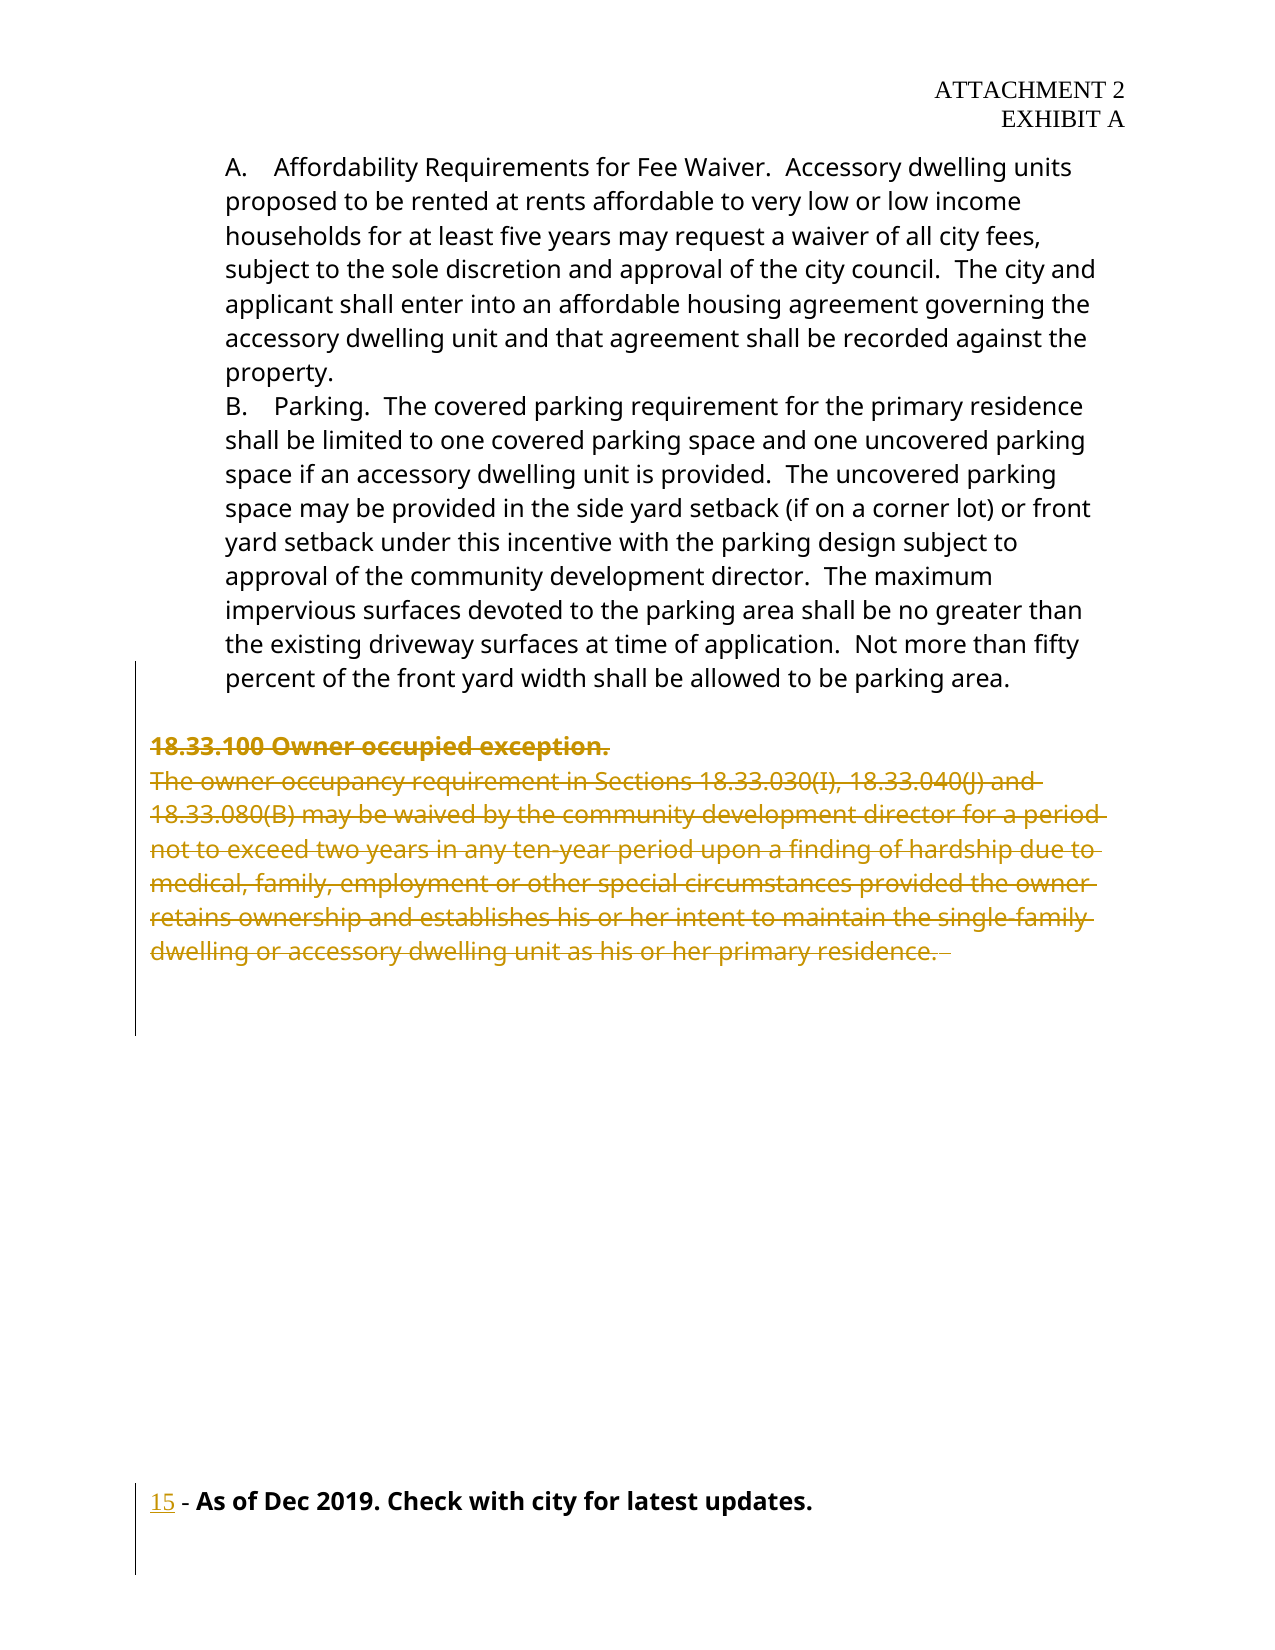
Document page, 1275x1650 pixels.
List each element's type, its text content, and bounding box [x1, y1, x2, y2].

text A. Affordability Requirements for Fee Waiver. Accessory dwelling units proposed to be rented at rents affordable to very low or low income households for at least five years may request a waiver of all city fees, subject to the sole discretion and approval of the city council. The city and applicant shall enter into an affordable housing agreement governing the accessory dwelling unit and that agreement shall be recorded against the property. [225, 150, 1125, 388]
text B. Parking. The covered parking requirement for the primary residence shall be limited to one covered parking space and one uncovered parking space if an accessory dwelling unit is provided. The uncovered parking space may be provided in the side yard setback (if on a corner lot) or front yard setback under this incentive with the parking design subject to approval of the community development director. The maximum impervious surfaces devoted to the parking area shall be no greater than the existing driveway surfaces at time of application. Not more than fifty percent of the front yard width shall be allowed to be parking area. [225, 388, 1125, 695]
